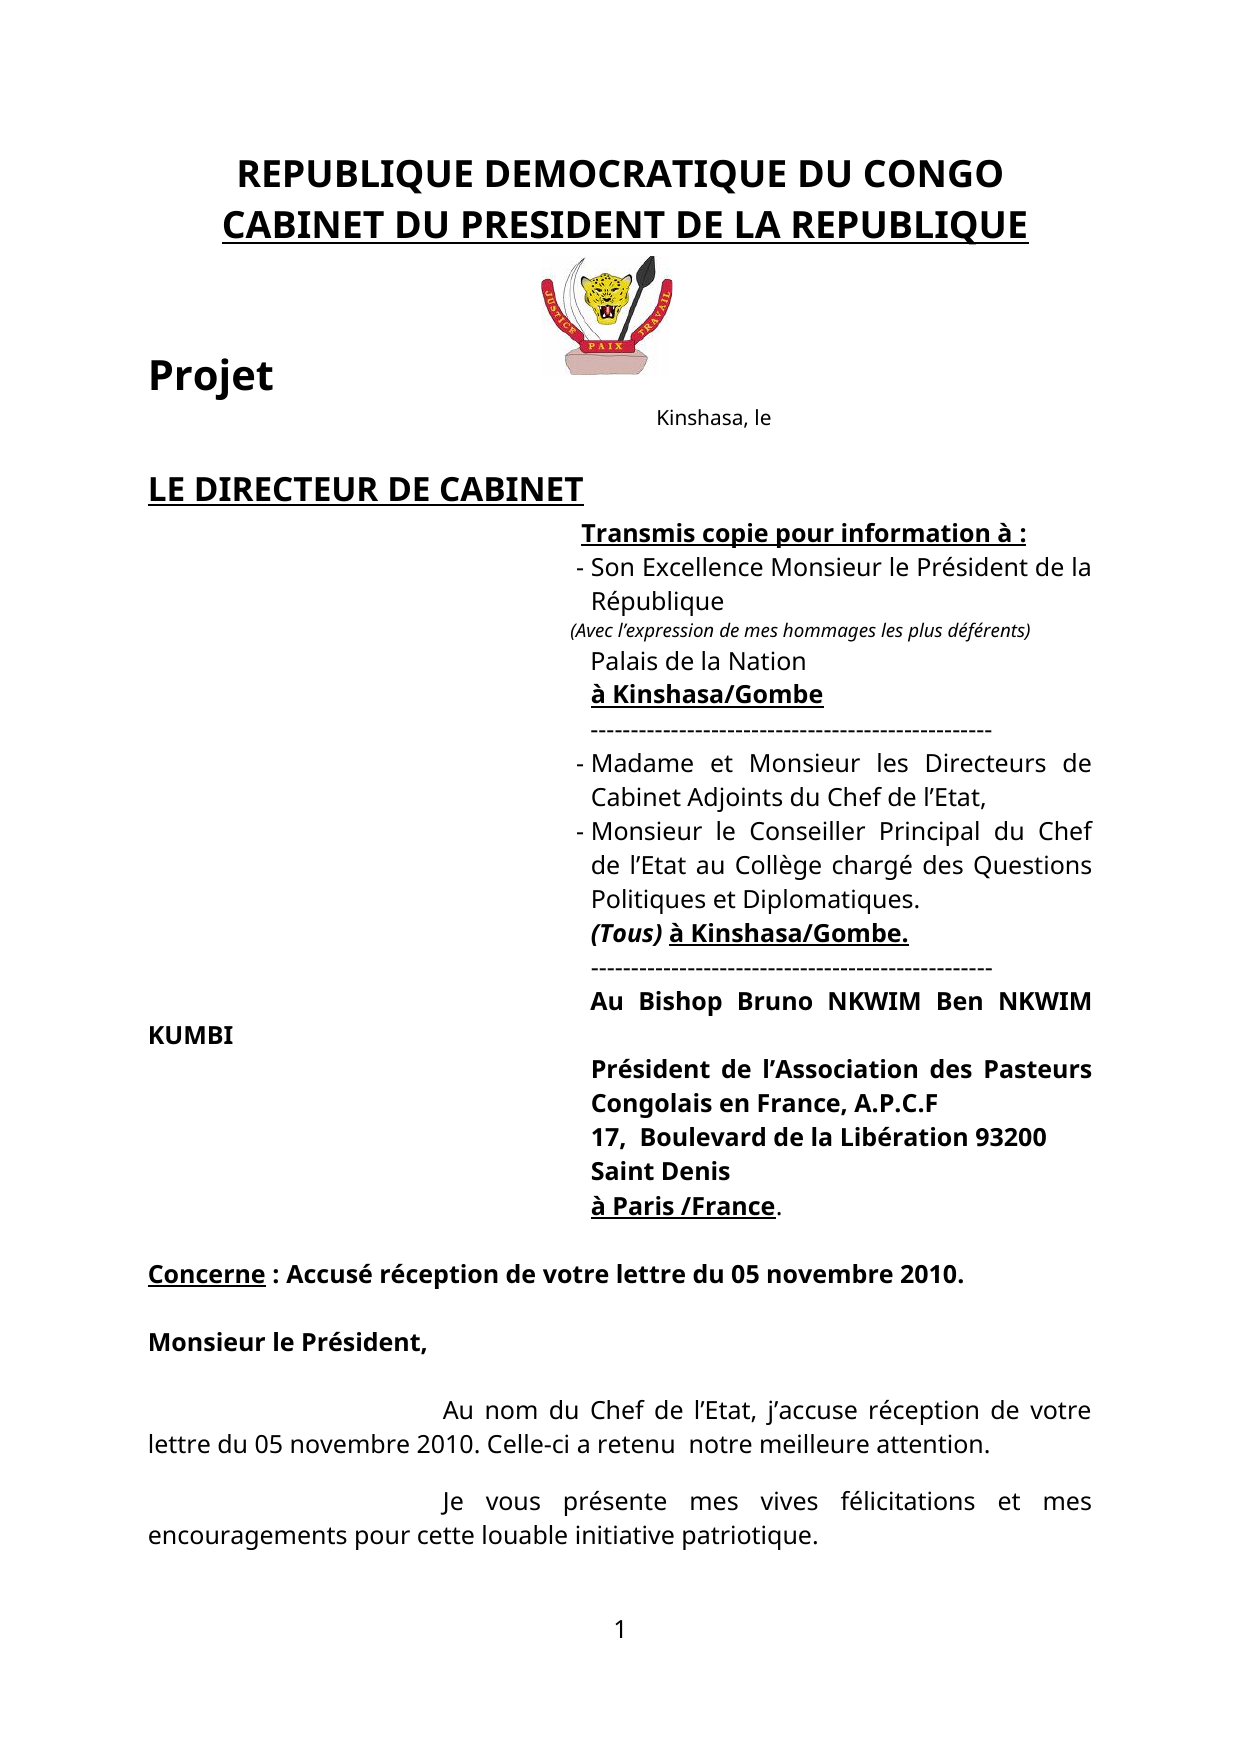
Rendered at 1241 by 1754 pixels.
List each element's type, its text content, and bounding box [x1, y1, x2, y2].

list Madame et Monsieur les Directeurs de Cabinet Adjoints du Chef de l’Etat, [576, 745, 1093, 813]
text Transmis copie pour information à : [148, 511, 1093, 549]
text Kinshasa, le [148, 403, 1093, 431]
text CABINET DU PRESIDENT DE [148, 199, 1093, 250]
text -------------------------------------------------- [148, 711, 1093, 745]
text Monsieur le Président, [148, 1324, 1093, 1358]
list Monsieur le Conseiller Principal du Chef de l’Etat au Collège chargé des Questions Politiques et Diplomatiques. [576, 813, 1093, 916]
text Saint Denis [591, 1154, 1093, 1188]
list Son Excellence Monsieur le Président de la République [576, 549, 1093, 618]
text Projet [148, 346, 1093, 403]
text Président de l’Association des Pasteurs Congolais en France, A.P.C.F [591, 1052, 1093, 1120]
text Au nom du Chef de l’Etat, j’accuse réception de votre lettre du 05 novembre 2010. Celle-ci a retenu notre meilleure attention. [148, 1392, 1093, 1461]
text Au Bishop Bruno NKWIM Ben NKWIM KUMBI [148, 984, 1093, 1052]
text (Avec l’expression de mes hommages les plus déférents) [516, 618, 1093, 643]
text 17, Boulevard de la Libération 93200 [148, 1120, 1093, 1154]
text Palais de la Nation [516, 643, 1093, 677]
text Je vous présente mes vives félicitations et mes encouragements pour cette louable initiative patriotique. [148, 1483, 1093, 1551]
text REPUBLIQUE DEMOCRATIQUE DU CONGO [148, 148, 1093, 199]
list (Tous) à Kinshasa/Gombe. [591, 916, 1093, 950]
list -------------------------------------------------- [591, 950, 1093, 984]
text à Paris /France. [148, 1188, 1093, 1222]
text Concerne : Accusé réception de votre lettre du 05 novembre 2010. [148, 1256, 1093, 1290]
text à Kinshasa/Gombe [516, 677, 1093, 711]
picture [541, 256, 673, 346]
text LE DIRECTEUR DE CABINET [148, 465, 1093, 511]
